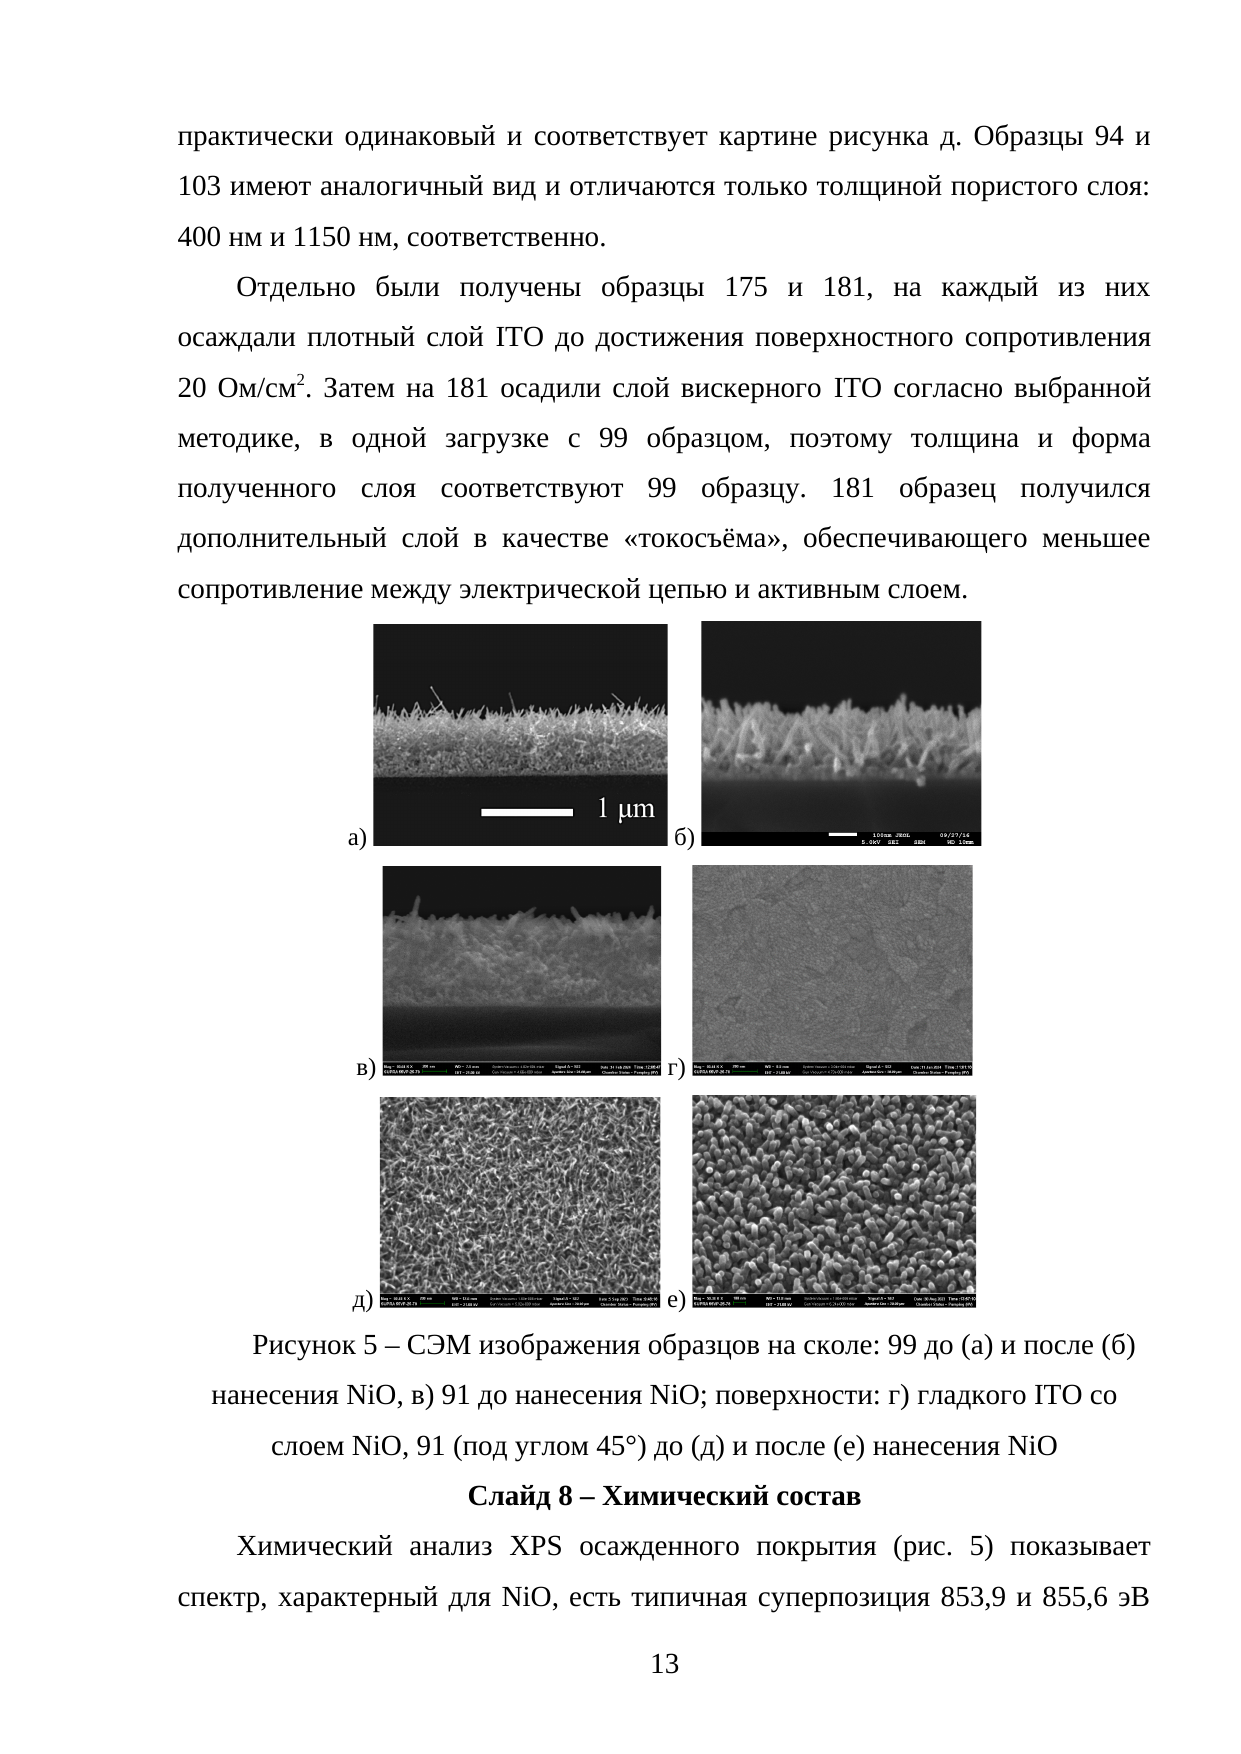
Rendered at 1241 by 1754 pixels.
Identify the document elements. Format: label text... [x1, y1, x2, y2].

picture [382, 866, 662, 1076]
text Рисунок 5 – СЭМ изображения образцов на сколе: 99 до (а) и после (б) нанесения NiO, в) 91 до нанесения NiO; поверхности: г) гладкого ITO со слоем NiO, 91 (под углом 45°) до (д) и после (е) нанесения NiO [177, 1327, 1152, 1461]
picture [701, 621, 982, 846]
subtitle Слайд 8 – Химический состав [177, 1478, 1152, 1512]
picture [379, 1097, 661, 1308]
picture [692, 865, 973, 1076]
picture [373, 624, 668, 846]
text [177, 1528, 1152, 1612]
picture [692, 1095, 977, 1308]
text Отдельно были получены образцы 175 и 181, на каждый из них осаждали плотный слой ITO до достижения поверхностного сопротивления 20 Ом/см2. Затем на 181 осадили слой вискерного ITO согласно выбранной методике, в одной загрузке с 99 образцом, поэтому толщина и форма полученного слоя соответствуют 99 образцу. 181 образец получился дополнительный слой в качестве «токосъёма», обеспечивающего меньшее сопротивление между электрической цепью и активным слоем. [177, 269, 1152, 604]
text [177, 118, 1152, 252]
